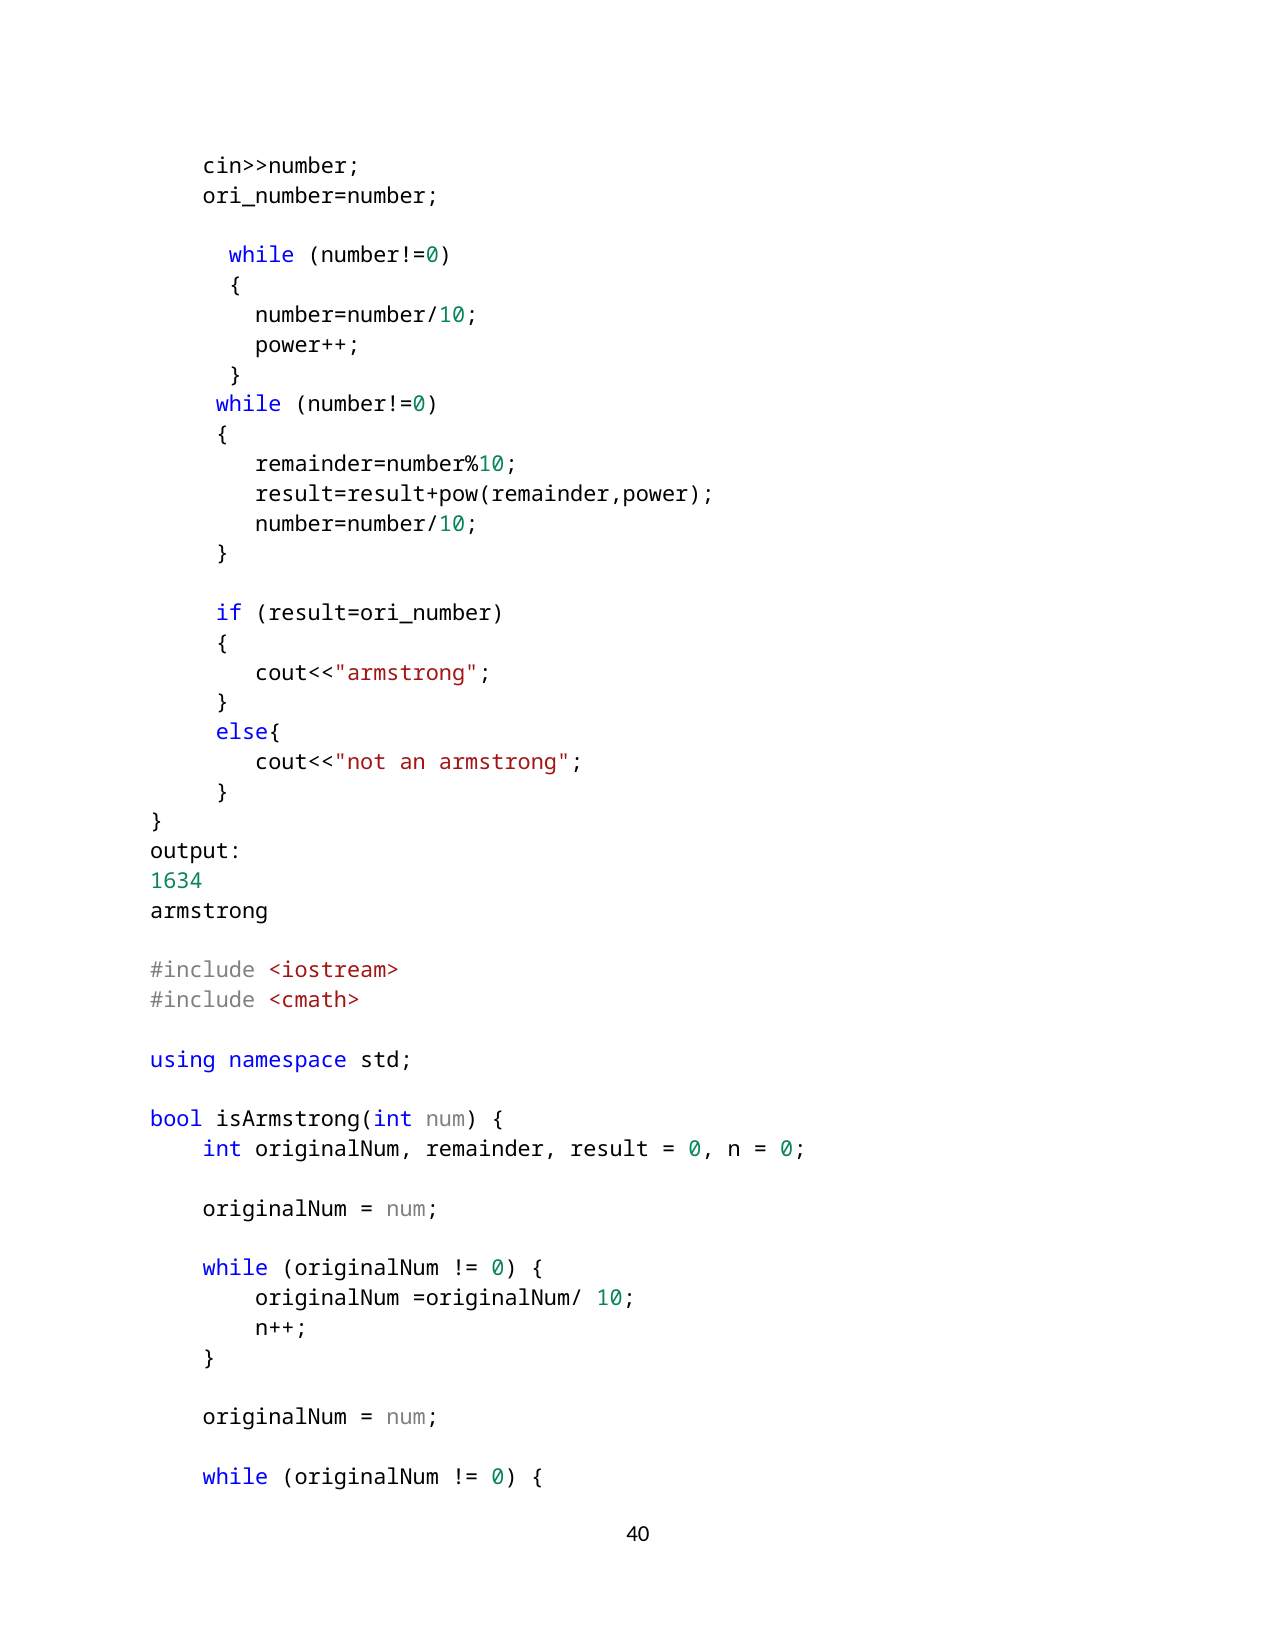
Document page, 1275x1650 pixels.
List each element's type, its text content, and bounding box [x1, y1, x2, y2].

text while (number!=0) [150, 239, 1125, 269]
text while (originalNum != 0) { [150, 1461, 1125, 1491]
text if (result=ori_number) [150, 597, 1125, 627]
text armstrong [150, 895, 1125, 924]
text using namespace std; [150, 1044, 1125, 1073]
text cin>>number; [150, 150, 1125, 180]
text { [150, 627, 1125, 656]
text int originalNum, remainder, result = 0, n = 0; [150, 1133, 1125, 1163]
text result=result+pow(remainder,power); [150, 478, 1125, 507]
text } [150, 358, 1125, 388]
text cout<<"armstrong"; [150, 656, 1125, 686]
text } [150, 776, 1125, 805]
text bool isArmstrong(int num) { [150, 1103, 1125, 1133]
text { [150, 269, 1125, 299]
text while (number!=0) [150, 388, 1125, 418]
text else{ [150, 716, 1125, 746]
text originalNum = num; [150, 1401, 1125, 1431]
text output: [150, 835, 1125, 865]
text } [150, 686, 1125, 716]
text } [150, 805, 1125, 835]
text cout<<"not an armstrong"; [150, 746, 1125, 776]
text { [150, 418, 1125, 448]
text number=number/10; [150, 299, 1125, 329]
text n++; [150, 1312, 1125, 1342]
text originalNum = num; [150, 1193, 1125, 1222]
text number=number/10; [150, 507, 1125, 537]
text 1634 [150, 865, 1125, 895]
text originalNum =originalNum/ 10; [150, 1282, 1125, 1312]
text power++; [150, 329, 1125, 358]
text } [150, 537, 1125, 567]
text while (originalNum != 0) { [150, 1252, 1125, 1282]
text ori_number=number; [150, 180, 1125, 209]
text } [150, 1342, 1125, 1371]
text remainder=number%10; [150, 448, 1125, 478]
text #include <cmath> [150, 984, 1125, 1014]
text #include <iostream> [150, 954, 1125, 984]
